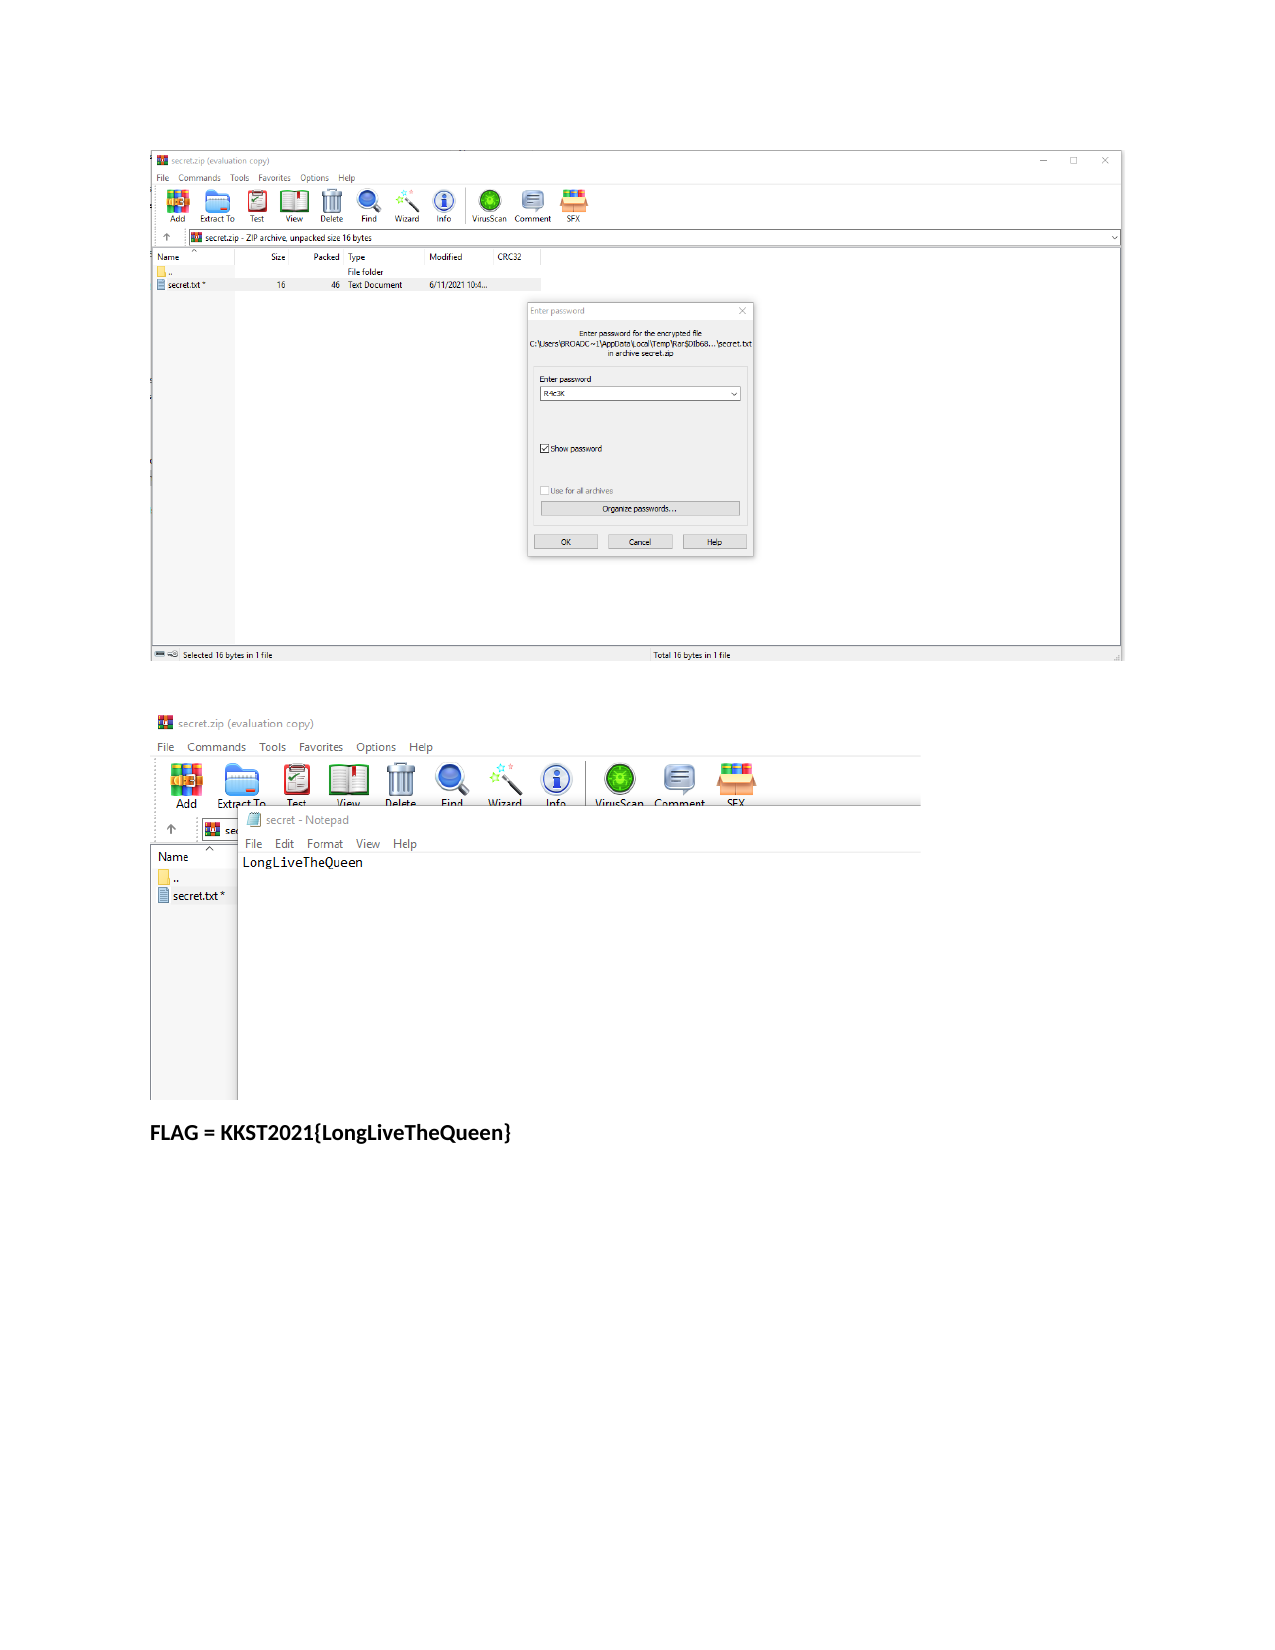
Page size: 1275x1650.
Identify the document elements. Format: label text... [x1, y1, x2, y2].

picture [150, 150, 1125, 661]
picture [150, 709, 921, 1100]
text FLAG = KKST2021{LongLiveTheQueen} [150, 1118, 1125, 1147]
